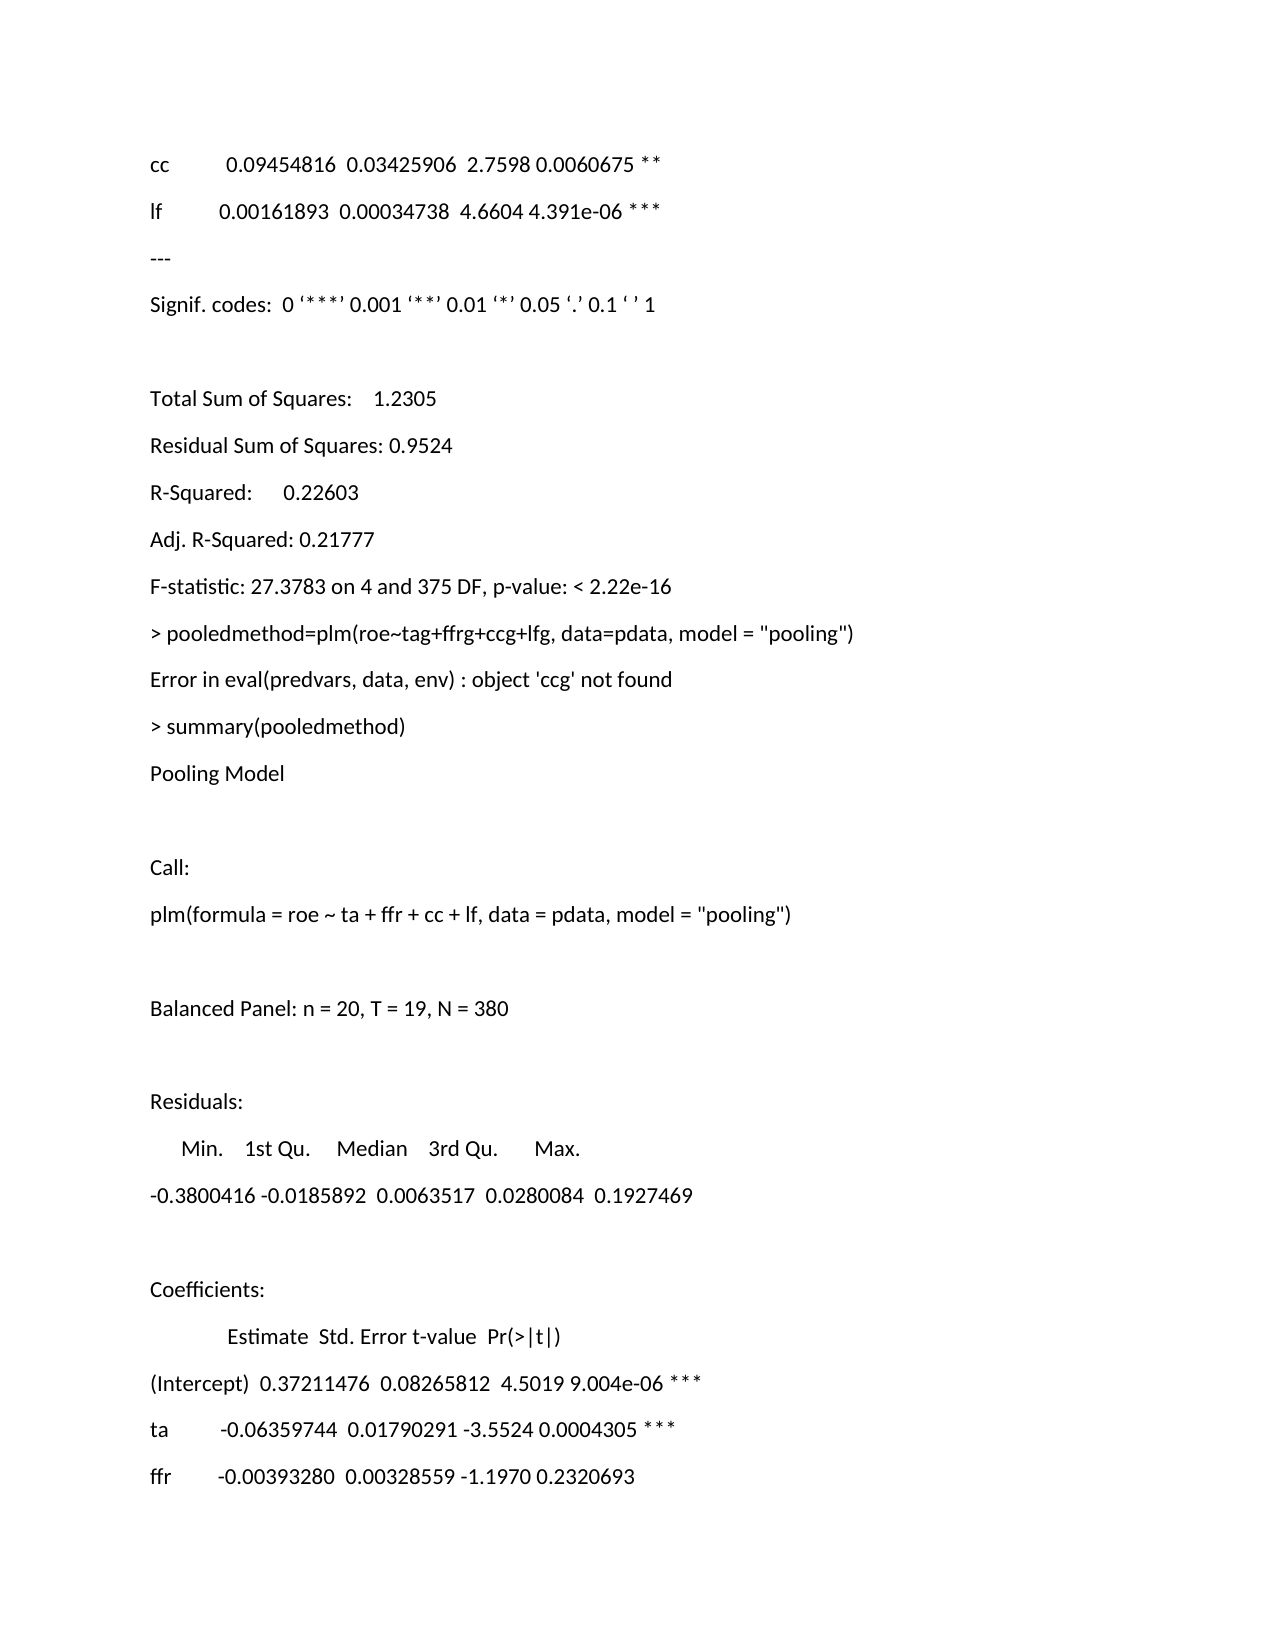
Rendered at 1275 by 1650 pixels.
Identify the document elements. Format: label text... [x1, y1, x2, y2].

text ta -0.06359744 0.01790291 -3.5524 0.0004305 *** [150, 1416, 1125, 1444]
text Adj. R-Squared: 0.21777 [150, 525, 1125, 553]
text ffr -0.00393280 0.00328559 -1.1970 0.2320693 [150, 1462, 1125, 1491]
text Residuals: [150, 1087, 1125, 1116]
text --- [150, 244, 1125, 272]
text Coefficients: [150, 1275, 1125, 1303]
text > pooledmethod=plm(roe~tag+ffrg+ccg+lfg, data=pdata, model = "pooling") [150, 619, 1125, 647]
text Estimate Std. Error t-value Pr(>|t|) [150, 1322, 1125, 1350]
text cc 0.09454816 0.03425906 2.7598 0.0060675 ** [150, 150, 1125, 178]
text > summary(pooledmethod) [150, 712, 1125, 741]
text lf 0.00161893 0.00034738 4.6604 4.391e-06 *** [150, 197, 1125, 225]
text R-Squared: 0.22603 [150, 478, 1125, 506]
text Total Sum of Squares: 1.2305 [150, 384, 1125, 412]
text (Intercept) 0.37211476 0.08265812 4.5019 9.004e-06 *** [150, 1369, 1125, 1397]
text Balanced Panel: n = 20, T = 19, N = 380 [150, 994, 1125, 1022]
text Residual Sum of Squares: 0.9524 [150, 431, 1125, 459]
text F-statistic: 27.3783 on 4 and 375 DF, p-value: < 2.22e-16 [150, 572, 1125, 600]
text plm(formula = roe ~ ta + ffr + cc + lf, data = pdata, model = "pooling") [150, 900, 1125, 928]
text -0.3800416 -0.0185892 0.0063517 0.0280084 0.1927469 [150, 1181, 1125, 1209]
text Signif. codes: 0 ‘***’ 0.001 ‘**’ 0.01 ‘*’ 0.05 ‘.’ 0.1 ‘ ’ 1 [150, 291, 1125, 319]
text Call: [150, 853, 1125, 881]
text Pooling Model [150, 759, 1125, 787]
text Error in eval(predvars, data, env) : object 'ccg' not found [150, 666, 1125, 694]
text Min. 1st Qu. Median 3rd Qu. Max. [150, 1134, 1125, 1162]
